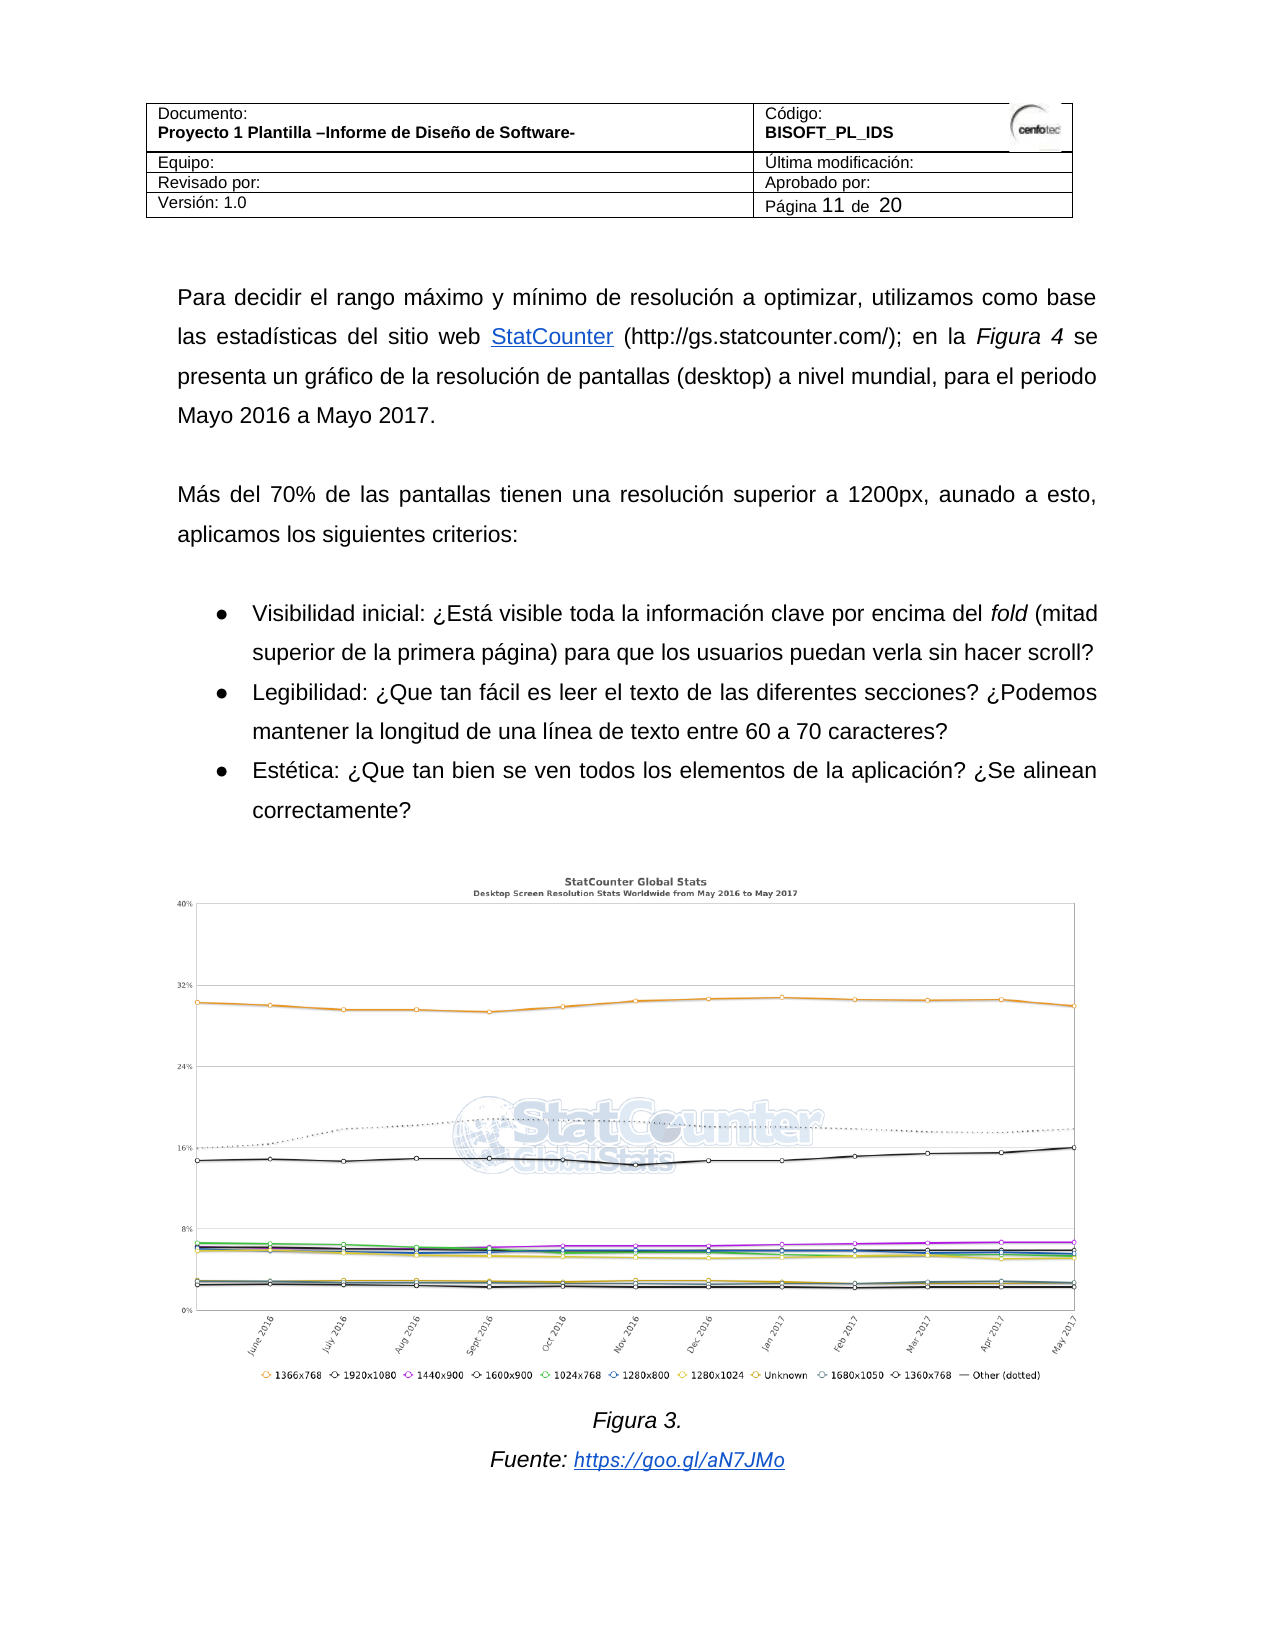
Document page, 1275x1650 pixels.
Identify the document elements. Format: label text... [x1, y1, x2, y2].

text Más del 70% de las pantallas tienen una resolución superior a 1200px, aunado a esto, aplicamos los siguientes criterios: [177, 481, 1098, 547]
list Visibilidad inicial: ¿Está visible toda la información clave por encima del fold (mitad superior de la primera página) para que los usuarios puedan verla sin hacer scroll? [214, 599, 1098, 665]
picture [177, 876, 1098, 1395]
text Figura 3. [177, 1407, 1098, 1433]
picture [1009, 103, 1062, 152]
list Estética: ¿Que tan bien se ven todos los elementos de la aplicación? ¿Se alinean correctamente? [214, 757, 1098, 823]
text Fuente: https://goo.gl/aN7JMo [177, 1446, 1098, 1473]
list Legibilidad: ¿Que tan fácil es leer el texto de las diferentes secciones? ¿Podemos mantener la longitud de una línea de texto entre 60 a 70 caracteres? [214, 678, 1098, 744]
text Para decidir el rango máximo y mínimo de resolución a optimizar, utilizamos como base las estadísticas del sitio web StatCounter (http://gs.statcounter.com/); en la Figura 4 se presenta un gráfico de la resolución de pantallas (desktop) a nivel mundial, para el periodo Mayo 2016 a Mayo 2017. [177, 284, 1098, 428]
